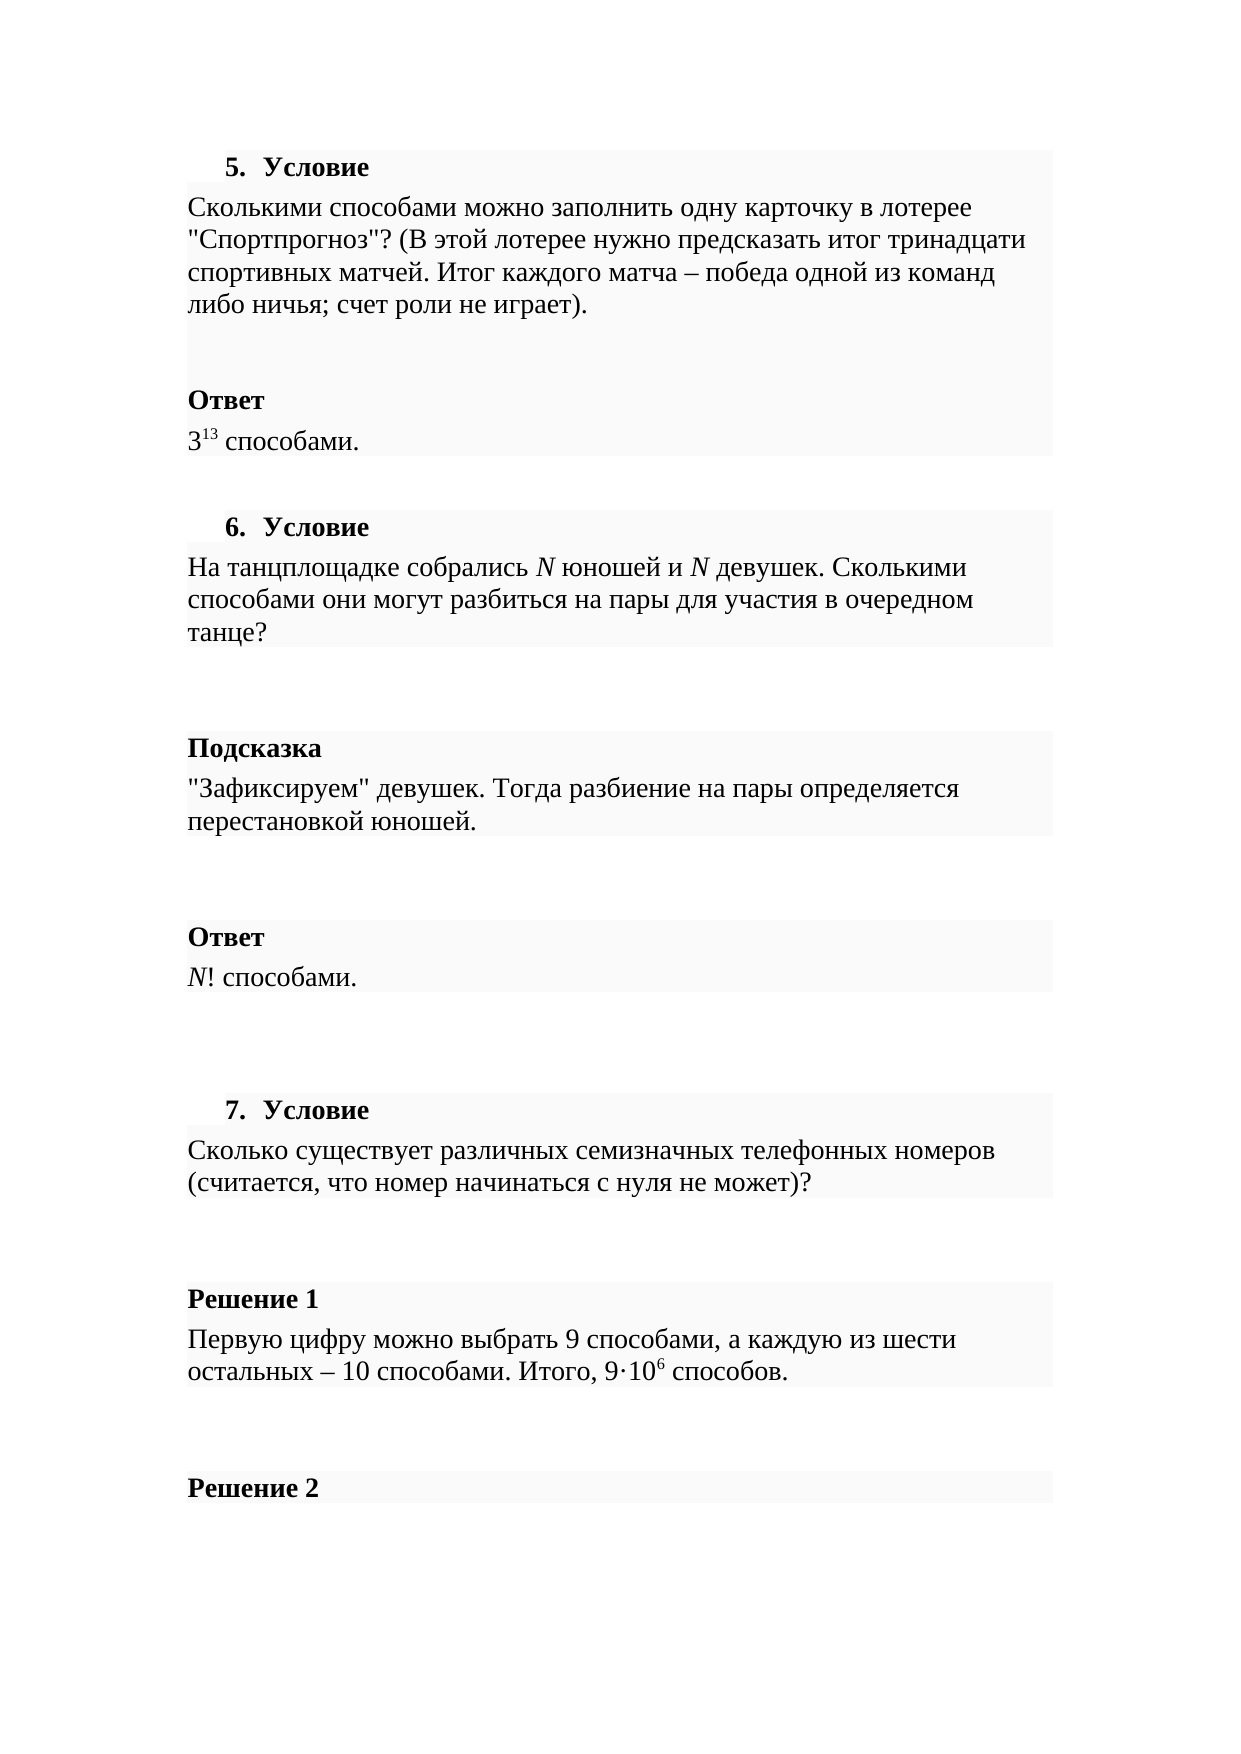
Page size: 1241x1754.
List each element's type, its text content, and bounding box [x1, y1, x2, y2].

text На танцплощадке собрались N юношей и N девушек. Сколькими способами они могут разбиться на пары для участия в очередном танце? [187, 550, 1053, 647]
subtitle Ответ [187, 383, 1053, 416]
text Решение 1 [187, 1282, 1053, 1314]
text Cколько существует различных семизначных телефонных номеров (cчитается, что номер начинаться с нуля не может)? [187, 1133, 1053, 1198]
text Сколькими способами можно заполнить одну карточку в лотерее "Спортпрогноз"? (В этой лотерее нужно предсказать итог тринадцати спортивных матчей. Итог каждого матча – победа одной из команд либо ничья; счет роли не играет). [187, 190, 1053, 320]
text Ответ [187, 920, 1053, 952]
text Первую цифру можно выбрать 9 способами, а каждую из шести остальных – 10 способами. Итого, 9·106 способов. [187, 1322, 1053, 1387]
text N! способами. [187, 960, 1053, 992]
text Решение 2 [187, 1471, 1053, 1503]
text Подсказка [187, 731, 1053, 763]
subtitle Условие [225, 150, 1053, 182]
text 313 способами. [187, 424, 1053, 456]
list Условие [225, 1093, 1053, 1125]
text "Зафиксируем" девушек. Тогда разбиение на пары определяется перестановкой юношей. [187, 771, 1053, 836]
list Условие [225, 510, 1053, 542]
